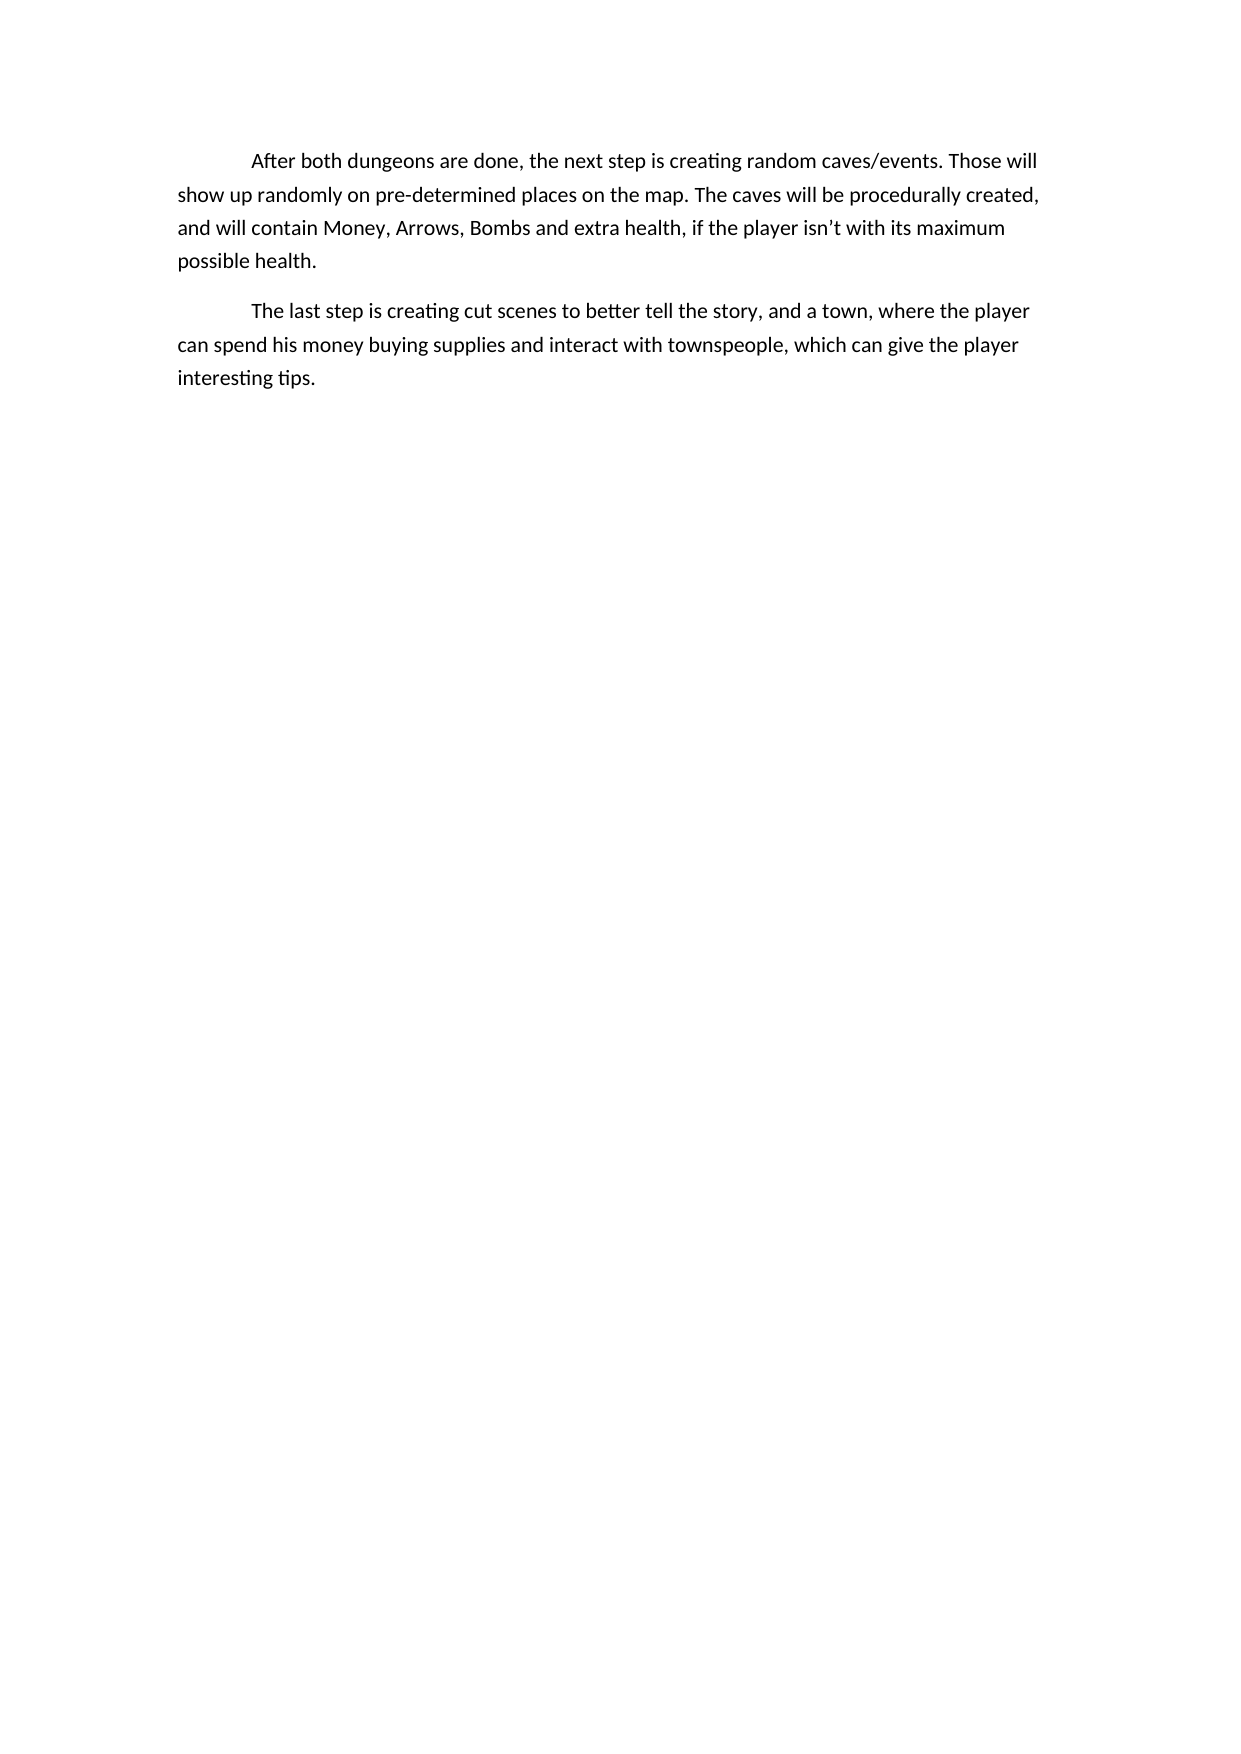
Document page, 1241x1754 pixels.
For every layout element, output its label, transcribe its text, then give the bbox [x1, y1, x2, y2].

text The last step is creating cut scenes to better tell the story, and a town, where the player can spend his money buying supplies and interact with townspeople, which can give the player interesting tips. [177, 298, 1063, 391]
